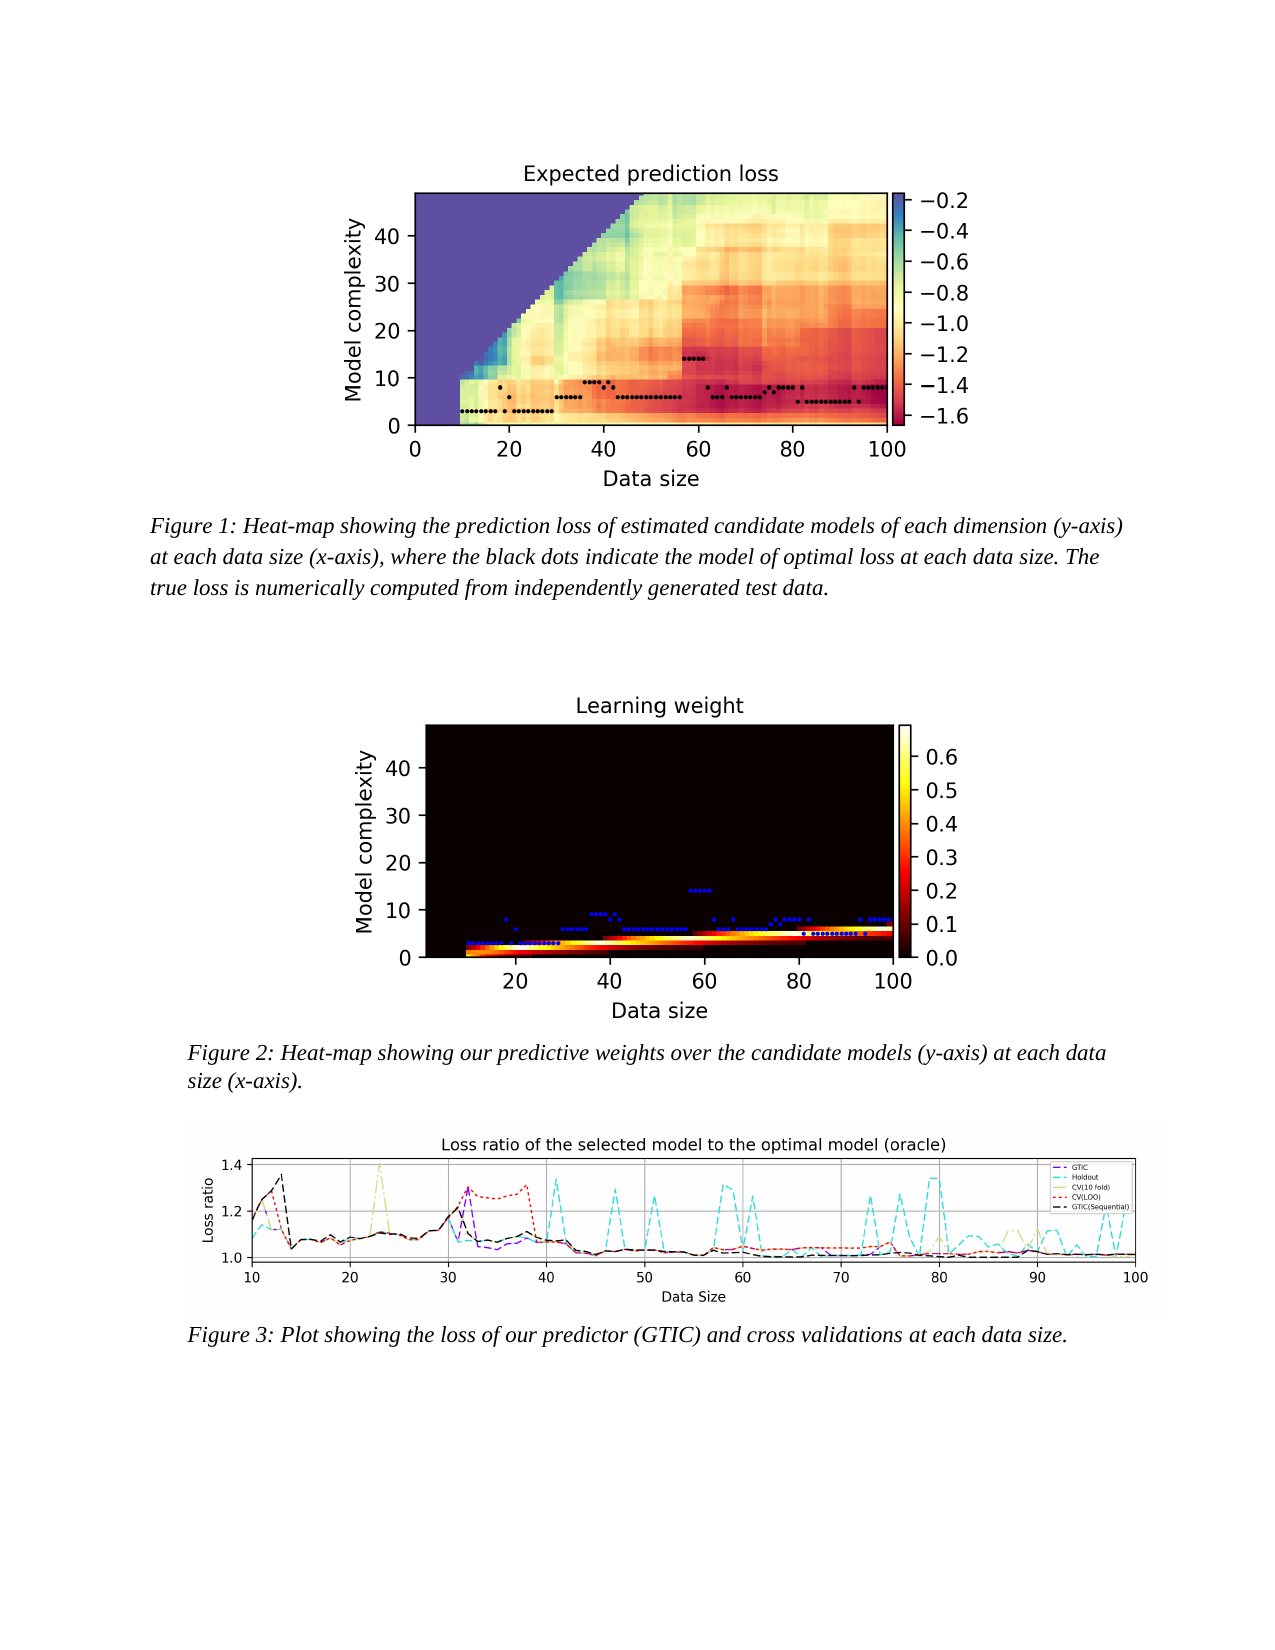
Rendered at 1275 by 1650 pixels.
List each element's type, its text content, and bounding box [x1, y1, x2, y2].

picture [187, 1123, 1163, 1319]
list Figure 2: Heat-map showing our predictive weights over the candidate models (y-axis) at each data [187, 1038, 1125, 1065]
text Figure 1: Heat-map showing the prediction loss of estimated candidate models of each dimension (y-axis) at each data size (x-axis), where the black dots indicate the model of optimal loss at each data size. The true loss is numerically computed from independently generated test data. [150, 507, 1125, 601]
picture [340, 681, 973, 1037]
list Figure 3: Plot showing the loss of our predictor (GTIC) and cross validations at each data size. [187, 1321, 1125, 1348]
list size (x-axis). [187, 1067, 1125, 1093]
picture [329, 150, 984, 505]
